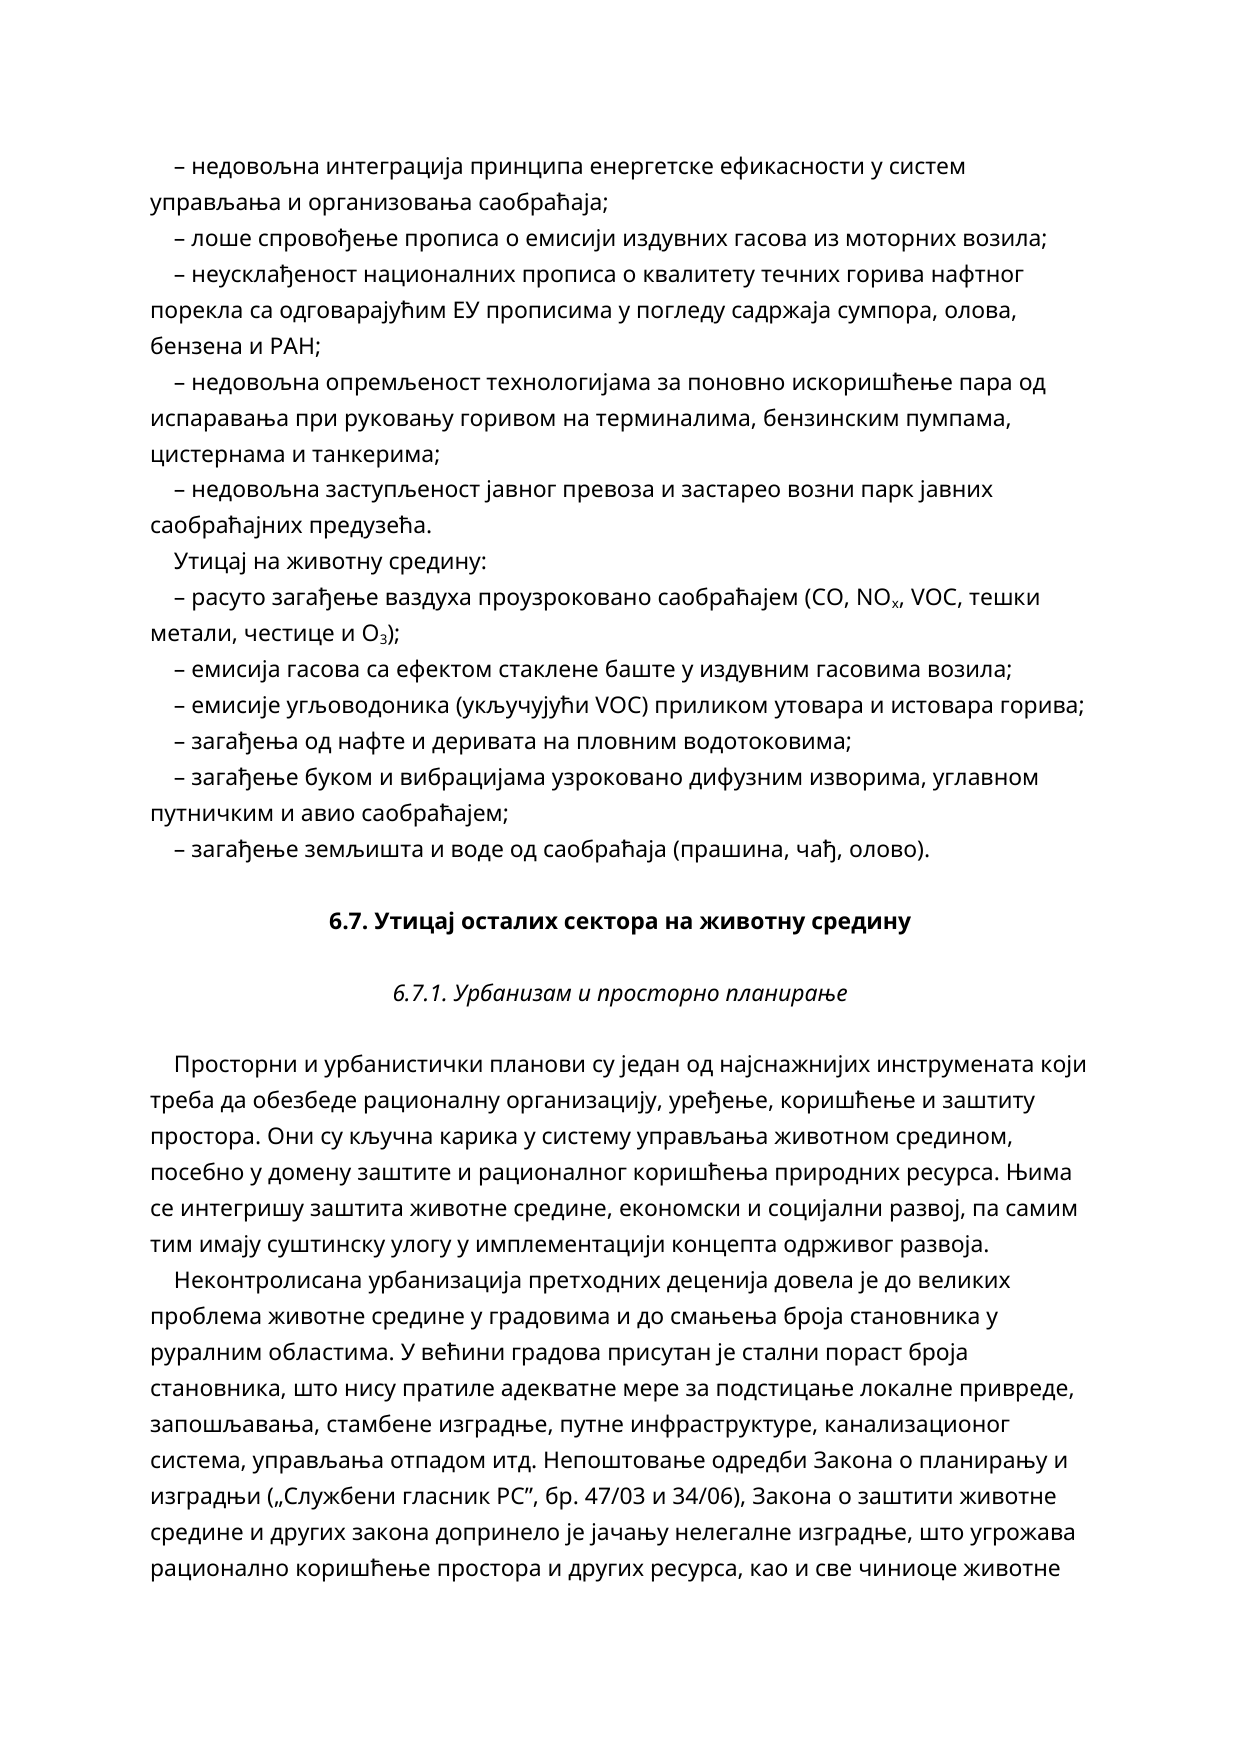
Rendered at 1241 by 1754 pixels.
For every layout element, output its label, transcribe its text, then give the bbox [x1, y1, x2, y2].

text Утицај на животну средину: [150, 545, 1090, 577]
text – недовољна опремљеност технологијама за поновно искоришћење пара од испаравања при руковању горивом на терминалима, бензинским пумпама, цистернама и танкерима; [150, 366, 1090, 469]
text – загађење буком и вибрацијама узроковано дифузним изворима, углавном путничким и авио саобраћајем; [150, 761, 1090, 828]
text 6.7.1. Урбанизам и просторно планирање [150, 977, 1090, 1008]
text – недовољна заступљеност јавног превоза и застарео возни парк јавних саобраћајних предузећа. [150, 473, 1090, 541]
text – загађења од нафте и деривата на пловним водотоковима; [150, 725, 1090, 756]
text Просторни и урбанистички планови су један од најснажнијих инструмената који треба да обезбеде рационалну организацију, уређење, коришћење и заштиту простора. Они су кључна карика у систему управљања животном средином, посебно у домену заштите и рационалног коришћења природних ресурса. Њима се интегришу заштита животне средине, економски и социјални развој, па самим тим имају суштинску улогу у имплементацији концепта одрживог развоја. [150, 1048, 1090, 1259]
text – расуто загађење ваздуха проузроковано саобраћајем (CO, NOx, VOC, тешки метали, честице и О3); [150, 581, 1090, 648]
text – недовољна интеграција принципа енергетске ефикасности у систем управљања и организовања саобраћаја; [150, 150, 1090, 217]
text – неусклађеност националних прописа о квалитету течних горива нафтног порекла са одговарајућим ЕУ прописима у погледу садржаја сумпора, олова, бензена и PAH; [150, 258, 1090, 361]
text 6.7. Утицај осталих сектора на животну средину [150, 905, 1090, 936]
text – загађење земљишта и воде од саобраћаја (прашина, чађ, олово). [150, 833, 1090, 864]
text – емисије угљоводоника (укључујући VOC) приликом утовара и истовара горива; [150, 689, 1090, 720]
text – емисија гасова са ефектом стаклене баште у издувним гасовима возила; [150, 653, 1090, 684]
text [150, 1264, 1090, 1583]
text – лоше спровођење прописа о емисији издувних гасова из моторних возила; [150, 222, 1090, 253]
